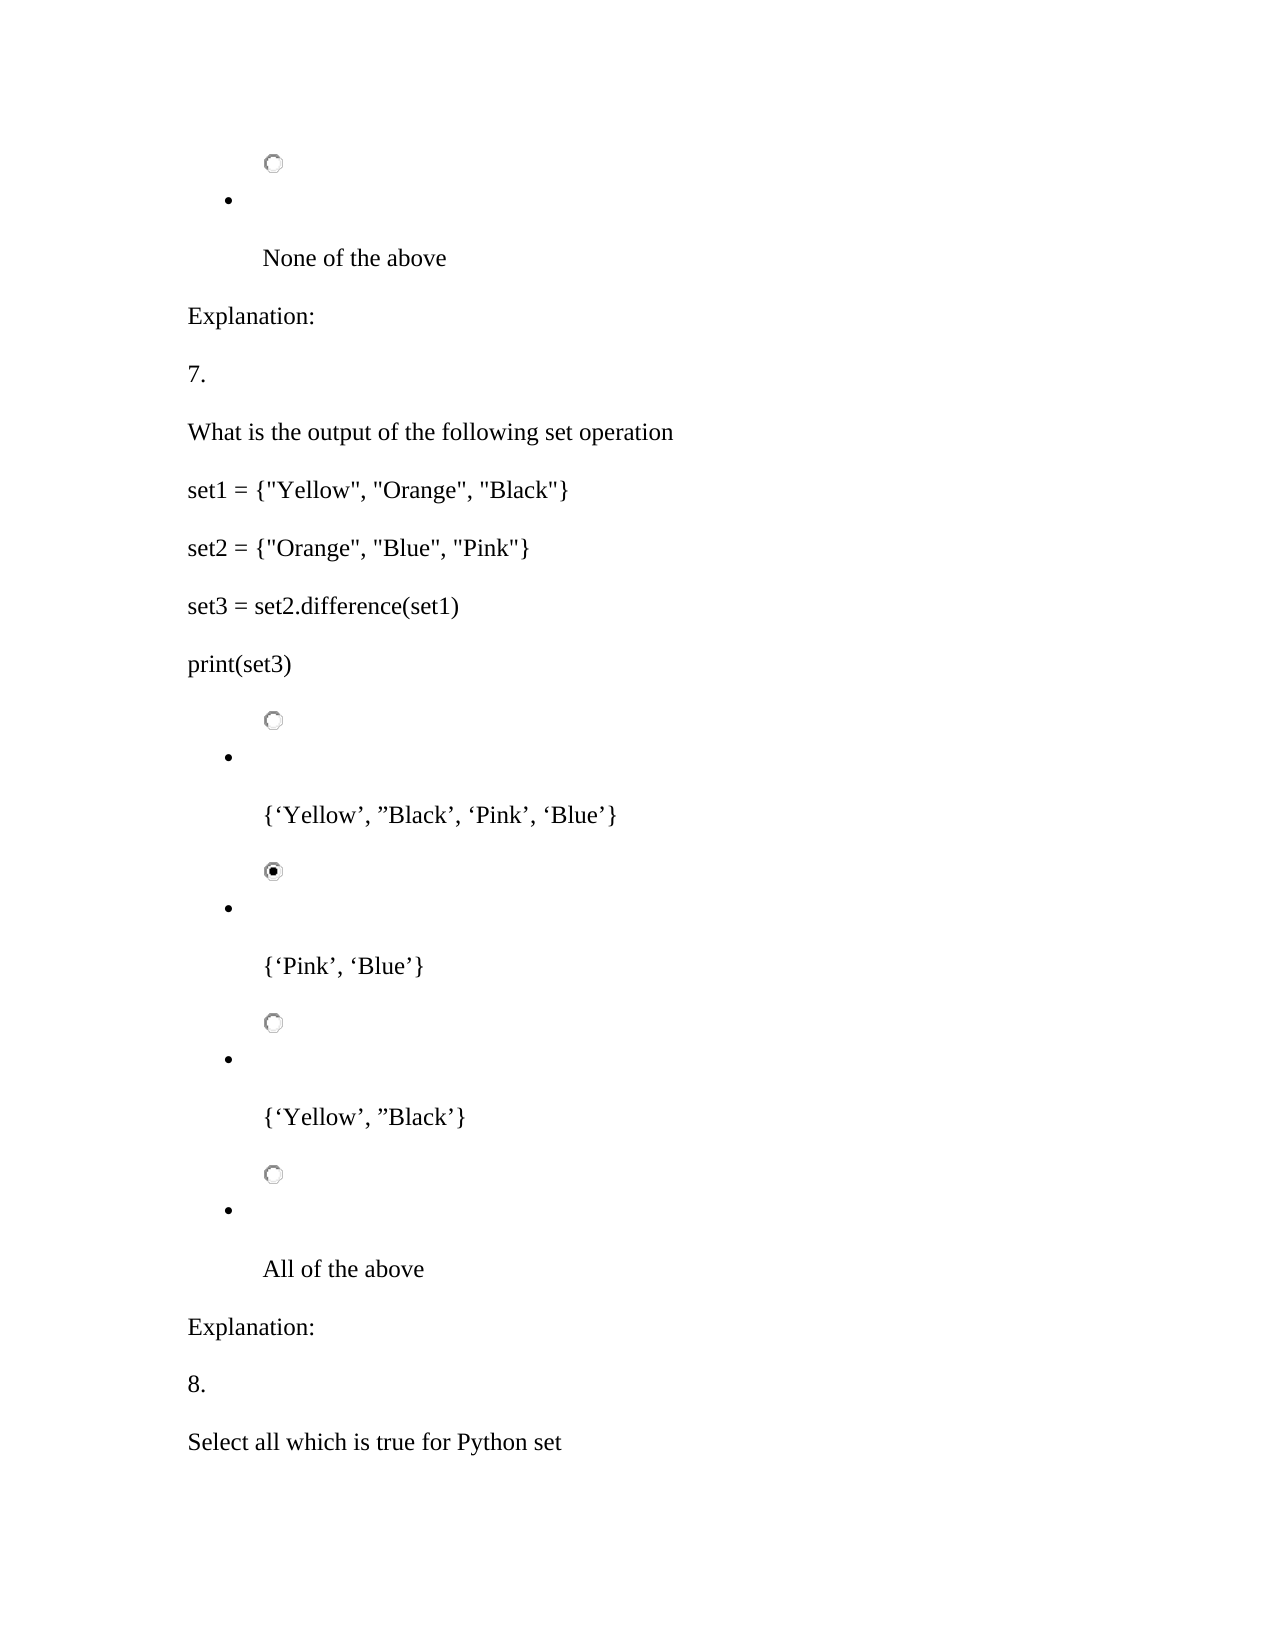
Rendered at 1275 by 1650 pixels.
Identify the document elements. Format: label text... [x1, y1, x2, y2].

text Explanation: [187, 1312, 1087, 1340]
text {‘Yellow’, ”Black’, ‘Pink’, ‘Blue’} [262, 800, 1087, 829]
text 7. [187, 359, 1087, 388]
text set1 = {"Yellow", "Orange", "Black"} [187, 475, 1087, 504]
text set2 = {"Orange", "Blue", "Pink"} [187, 533, 1087, 562]
text print(set3) [187, 649, 1087, 677]
text What is the output of the following set operation [187, 417, 1087, 446]
text Select all which is true for Python set [187, 1427, 1087, 1456]
text {‘Yellow’, ”Black’} [262, 1102, 1087, 1131]
text {‘Pink’, ‘Blue’} [262, 951, 1087, 980]
text 8. [187, 1369, 1087, 1398]
text All of the above [262, 1254, 1087, 1282]
text set3 = set2.difference(set1) [187, 591, 1087, 619]
text Explanation: [187, 301, 1087, 330]
text None of the above [262, 243, 1087, 272]
